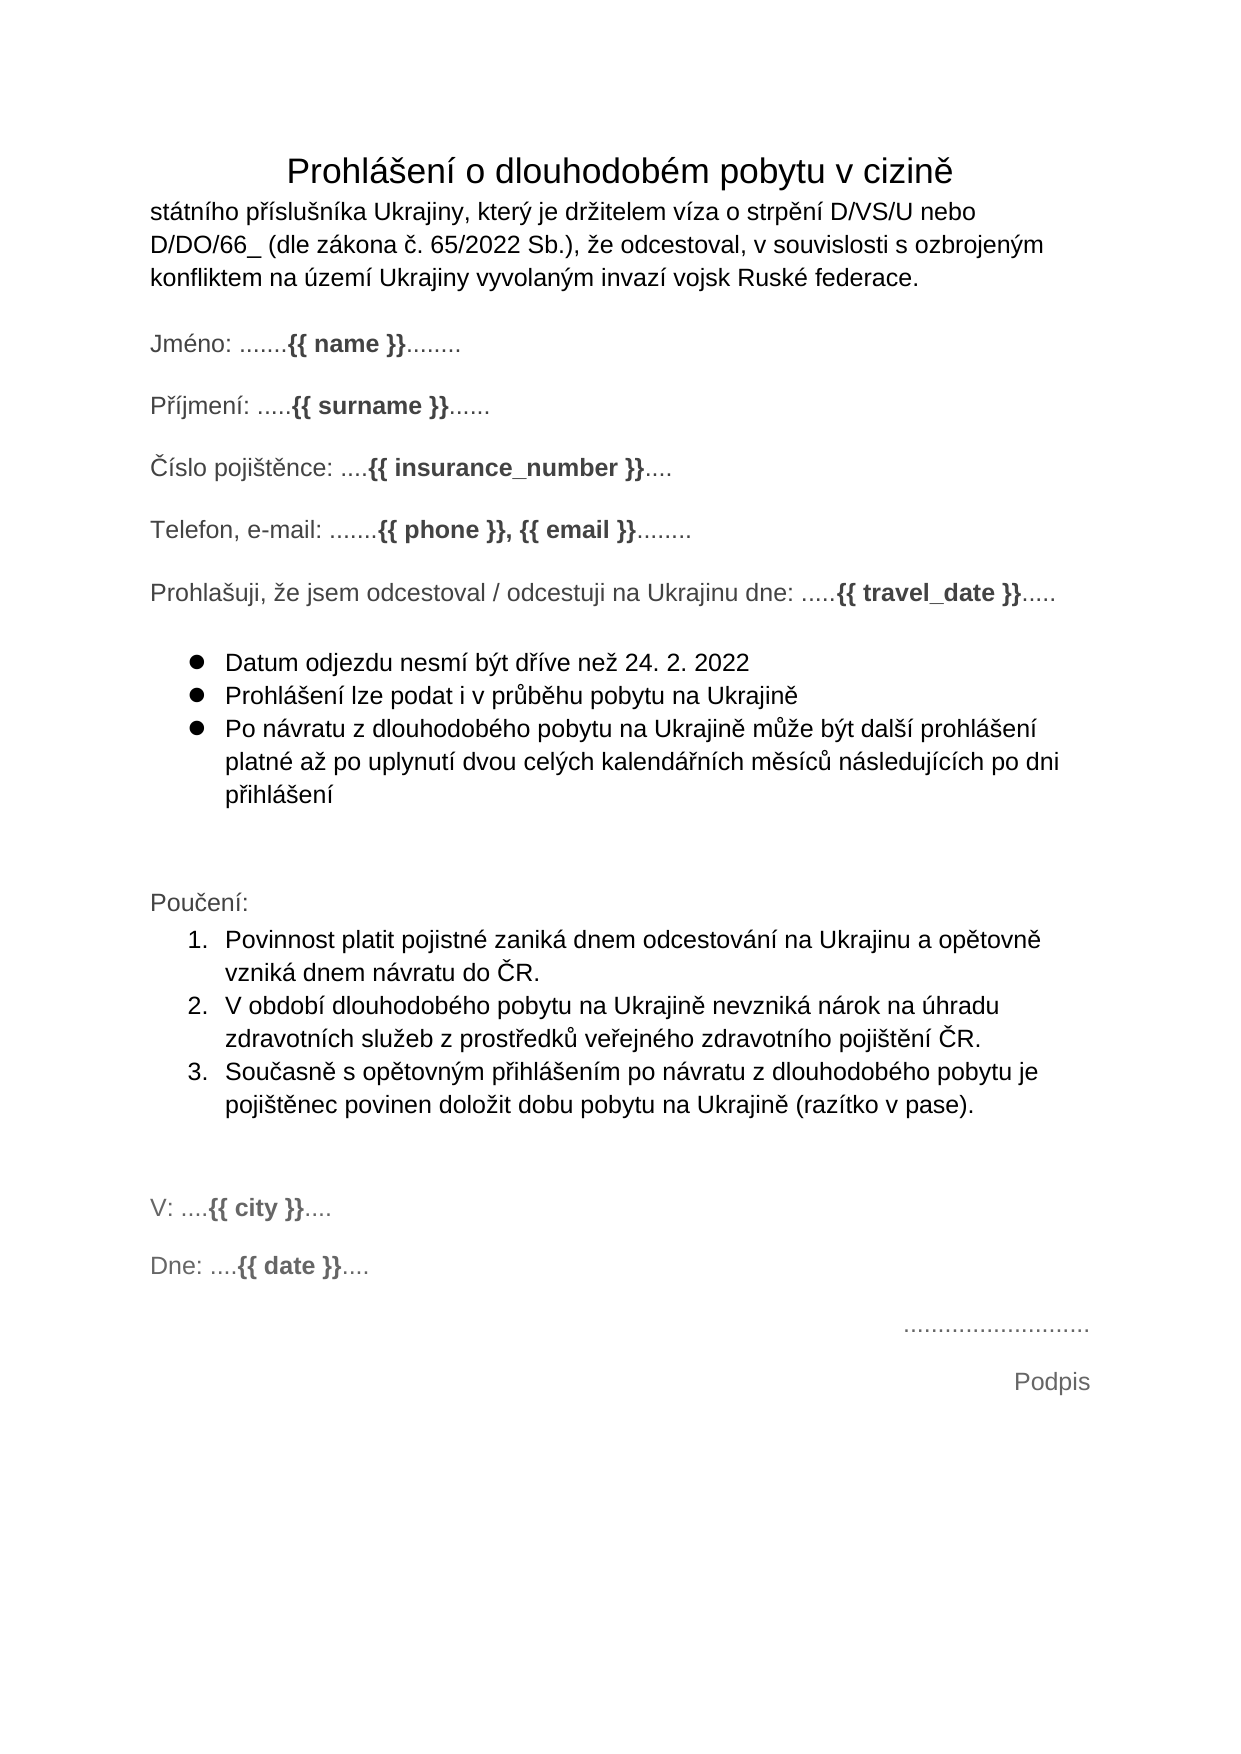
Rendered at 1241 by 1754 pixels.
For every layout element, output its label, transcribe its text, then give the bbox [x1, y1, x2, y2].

subtitle ........................... [150, 1309, 1090, 1338]
subtitle Číslo pojištěnce: ....{{ insurance_number }}.... [150, 453, 1090, 482]
list Prohlášení lze podat i v průběhu pobytu na Ukrajině [187, 681, 1090, 709]
list Datum odjezdu nesmí být dříve než 24. 2. 2022 [187, 648, 1090, 676]
text státního příslušníka Ukrajiny, který je držitelem víza o strpění D/VS/U nebo [150, 197, 1090, 226]
text Prohlášení o dlouhodobém pobytu v cizině [150, 150, 1090, 191]
list Po návratu z dlouhodobého pobytu na Ukrajině může být další prohlášení platné až po uplynutí dvou celých kalendářních měsíců následujících po dni přihlášení [187, 714, 1090, 809]
subtitle Příjmení: .....{{ surname }}...... [150, 391, 1090, 420]
subtitle Poučení: [150, 888, 1090, 916]
subtitle Telefon, e-mail: .......{{ phone }}, {{ email }}........ [150, 515, 1090, 544]
list Povinnost platit pojistné zaniká dnem odcestování na Ukrajinu a opětovně [187, 925, 1090, 953]
text vzniká dnem návratu do ČR. [225, 958, 1090, 986]
text D/DO/66_ (dle zákona č. 65/2022 Sb.), že odcestoval, v souvislosti s ozbrojeným [150, 230, 1090, 258]
subtitle V: ....{{ city }}.... [150, 1193, 1090, 1222]
text konfliktem na území Ukrajiny vyvolaným invazí vojsk Ruské federace. [150, 263, 1090, 292]
list V období dlouhodobého pobytu na Ukrajině nevzniká nárok na úhradu zdravotních služeb z prostředků veřejného zdravotního pojištění ČR. [187, 991, 1090, 1052]
subtitle Prohlašuji, že jsem odcestoval / odcestuji na Ukrajinu dne: .....{{ travel_date }}..... [150, 577, 1090, 606]
list Současně s opětovným přihlášením po návratu z dlouhodobého pobytu je pojištěnec povinen doložit dobu pobytu na Ukrajině (razítko v pase). [187, 1057, 1090, 1118]
subtitle Podpis [150, 1367, 1090, 1396]
subtitle Jméno: .......{{ name }}........ [150, 329, 1090, 358]
subtitle Dne: ....{{ date }}.... [150, 1251, 1090, 1280]
